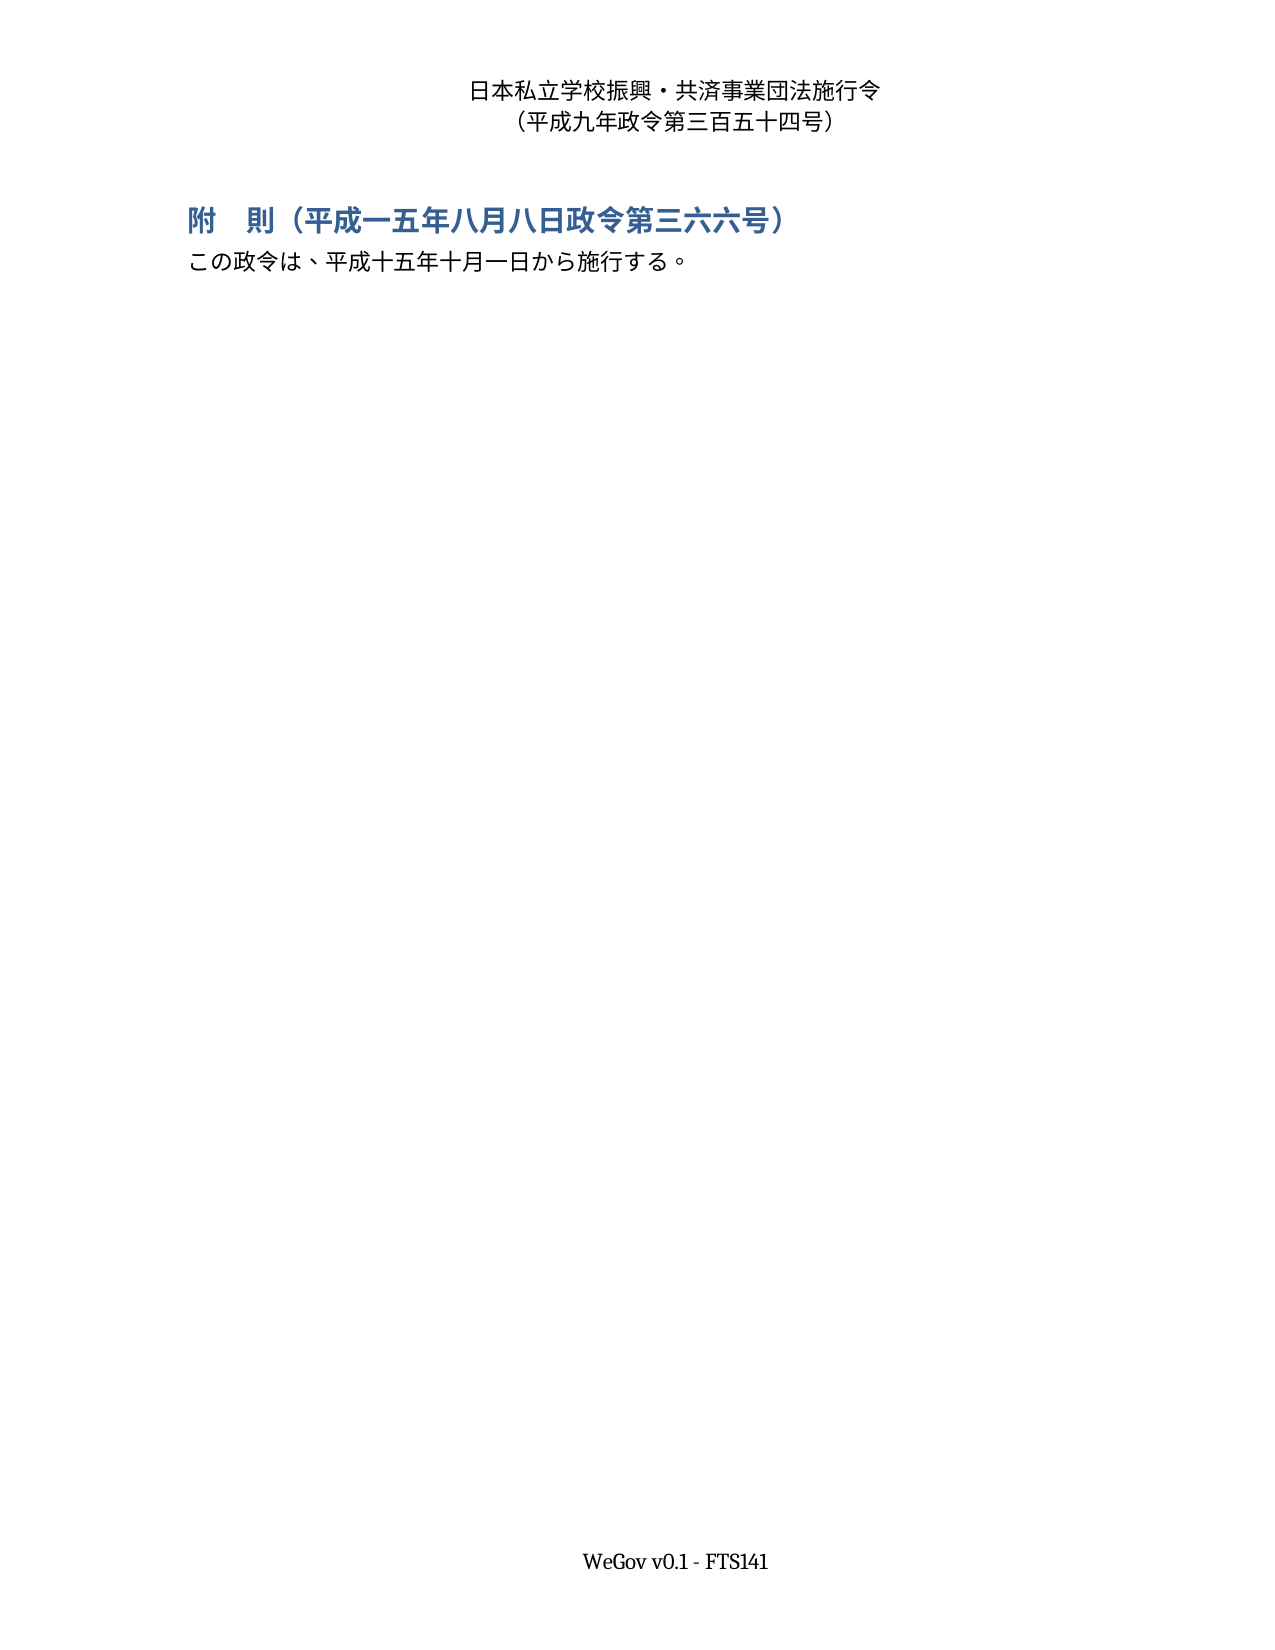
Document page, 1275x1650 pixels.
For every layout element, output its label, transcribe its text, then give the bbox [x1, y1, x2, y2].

text この政令は、平成十五年十月一日から施行する。 [187, 246, 1087, 277]
subtitle 附 則（平成一五年八月八日政令第三六六号） [187, 200, 1087, 240]
